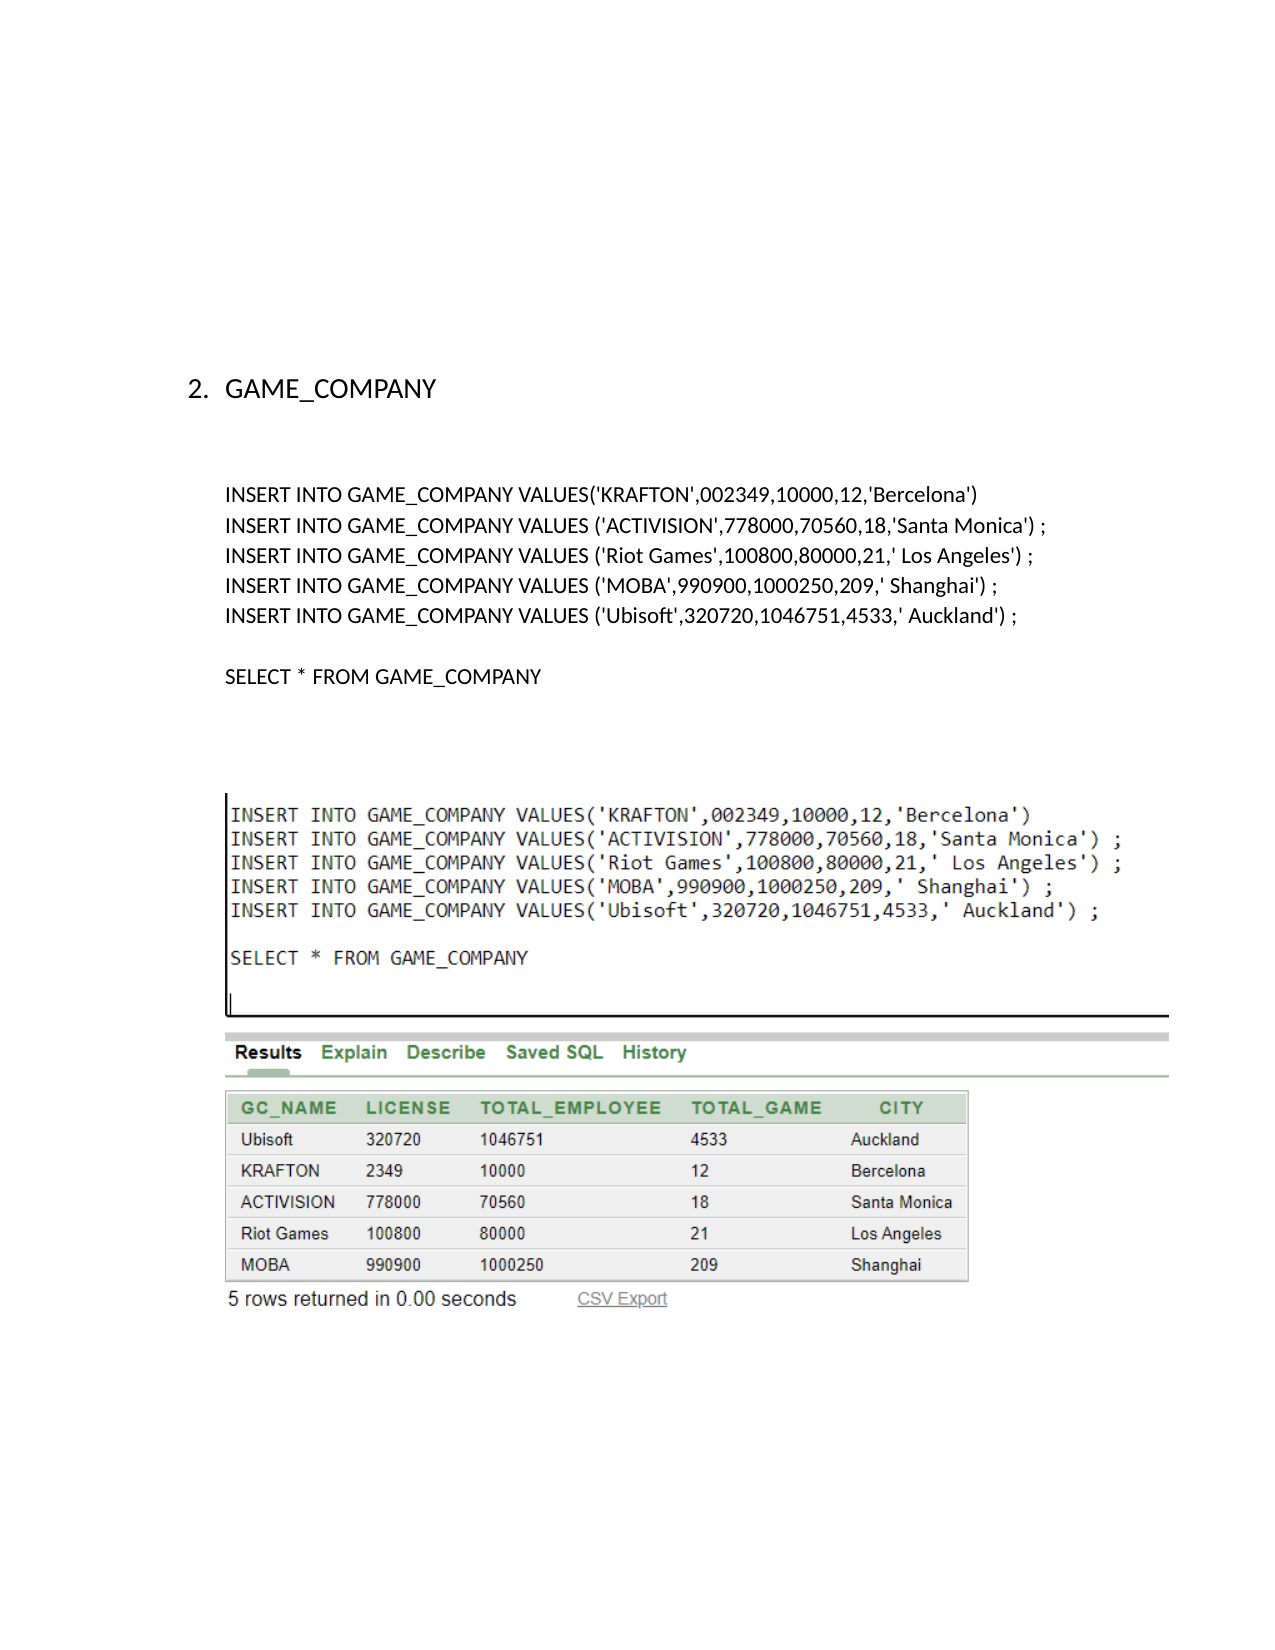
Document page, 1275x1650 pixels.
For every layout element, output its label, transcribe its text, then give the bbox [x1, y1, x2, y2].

list INSERT INTO GAME_COMPANY VALUES ('ACTIVISION',778000,70560,18,'Santa Monica') ; [225, 511, 1125, 539]
list INSERT INTO GAME_COMPANY VALUES ('MOBA',990900,1000250,209,' Shanghai') ; [225, 571, 1125, 599]
list SELECT * FROM GAME_COMPANY [225, 662, 1125, 690]
list GAME_COMPANY [187, 370, 1125, 406]
list INSERT INTO GAME_COMPANY VALUES ('Ubisoft',320720,1046751,4533,' Auckland') ; [225, 601, 1125, 629]
picture [225, 793, 1169, 1311]
list INSERT INTO GAME_COMPANY VALUES('KRAFTON',002349,10000,12,'Bercelona') [225, 481, 1125, 509]
list INSERT INTO GAME_COMPANY VALUES ('Riot Games',100800,80000,21,' Los Angeles') ; [225, 541, 1125, 569]
